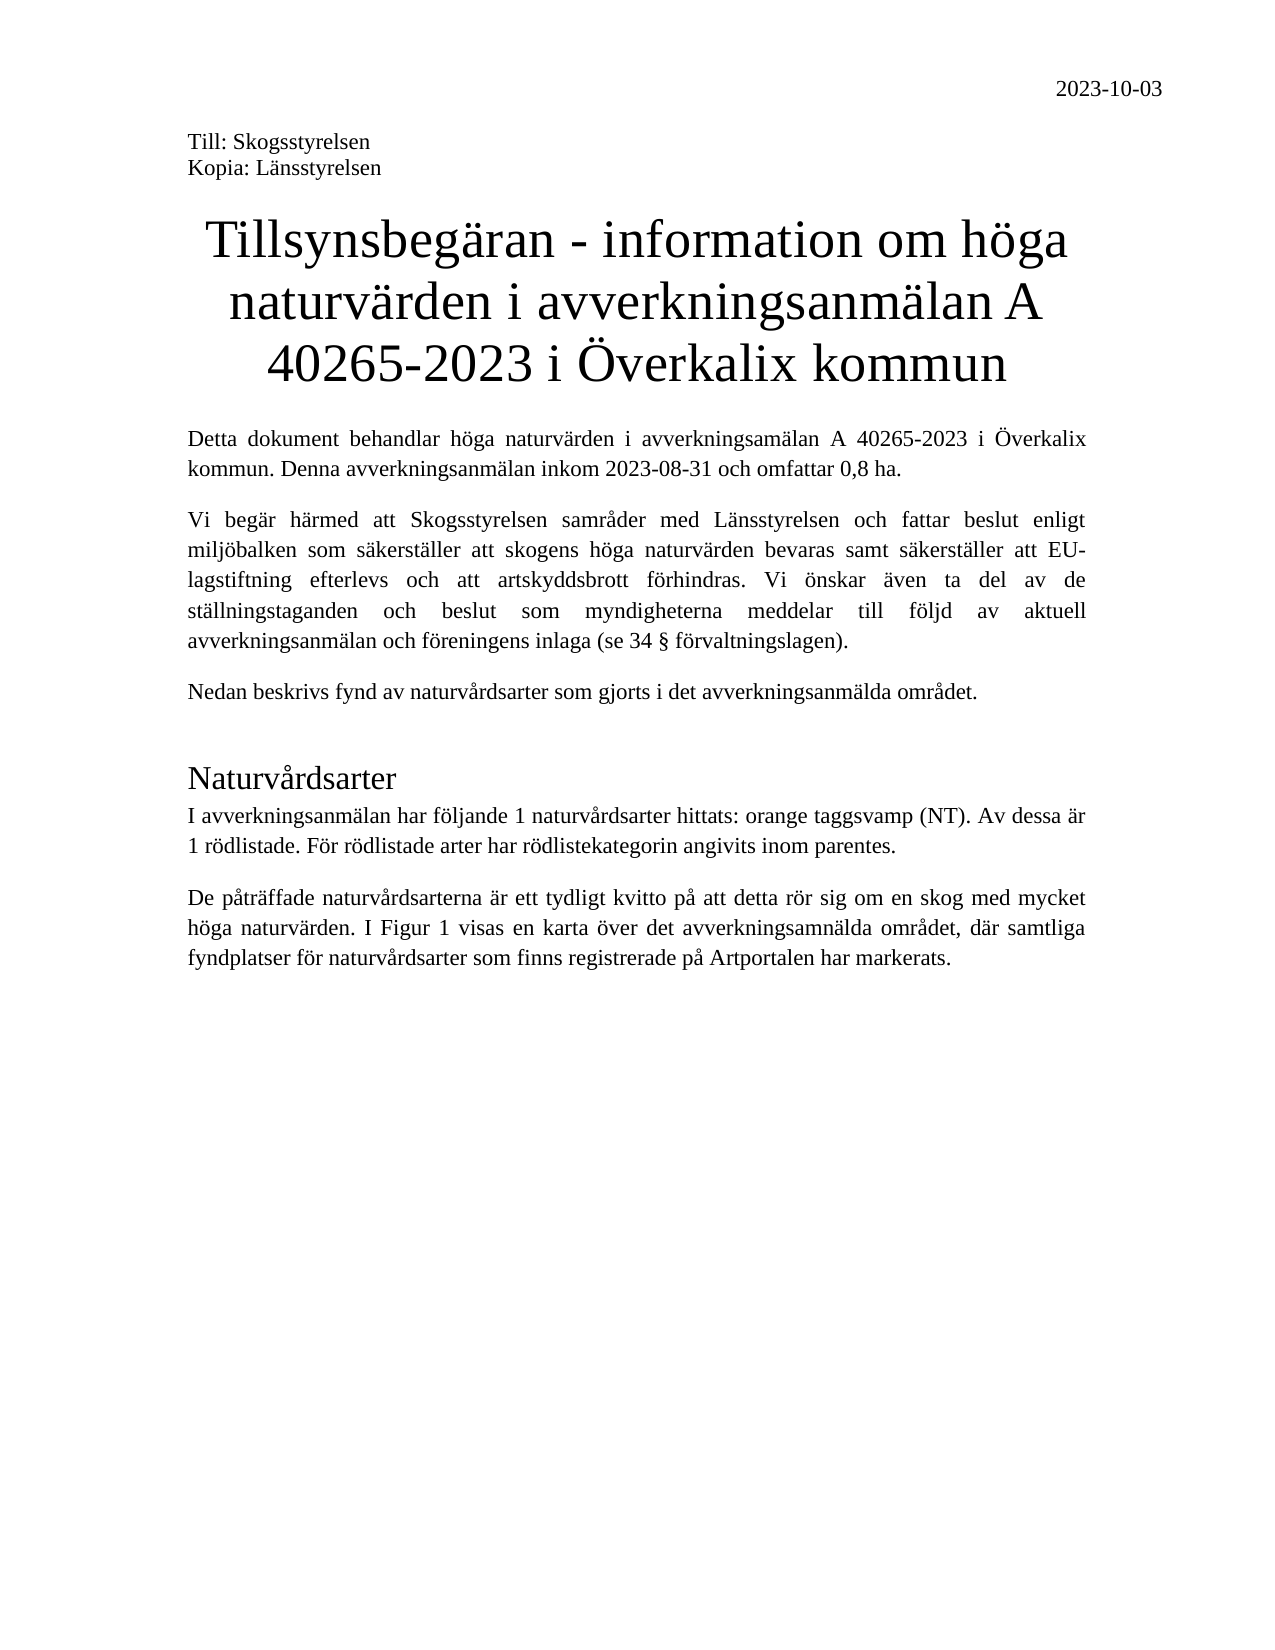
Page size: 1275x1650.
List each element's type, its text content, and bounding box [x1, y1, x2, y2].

text Vi begär härmed att Skogsstyrelsen samråder med Länsstyrelsen och fattar beslut enligt miljöbalken som säkerställer att skogens höga naturvärden bevaras samt säkerställer att EU-lagstiftning efterlevs och att artskyddsbrott förhindras. Vi önskar även ta del av de ställningstaganden och beslut som myndigheterna meddelar till följd av aktuell avverkningsanmälan och föreningens inlaga (se 34 § förvaltningslagen). [187, 506, 1087, 653]
text Detta dokument behandlar höga naturvärden i avverkningsamälan A 40265-2023 i Överkalix kommun. Denna avverkningsanmälan inkom 2023-08-31 och omfattar 0,8 ha. [187, 425, 1087, 481]
text Nedan beskrivs fynd av naturvårdsarter som gjorts i det avverkningsanmälda området. [187, 678, 1087, 704]
title Tillsynsbegäran - information om höga naturvärden i avverkningsanmälan A 40265-2023 i Överkalix kommun [187, 207, 1087, 394]
subtitle Naturvårdsarter [187, 758, 1087, 797]
text De påträffade naturvårdsarterna är ett tydligt kvitto på att detta rör sig om en skog med mycket höga naturvärden. I Figur 1 visas en karta över det avverkningsamnälda området, där samtliga fyndplatser för naturvårdsarter som finns registrerade på Artportalen har markerats. [187, 883, 1087, 970]
text I avverkningsanmälan har följande 1 naturvårdsarter hittats: orange taggsvamp (NT). Av dessa är 1 rödlistade. För rödlistade arter har rödlistekategorin angivits inom parentes. [187, 802, 1087, 859]
